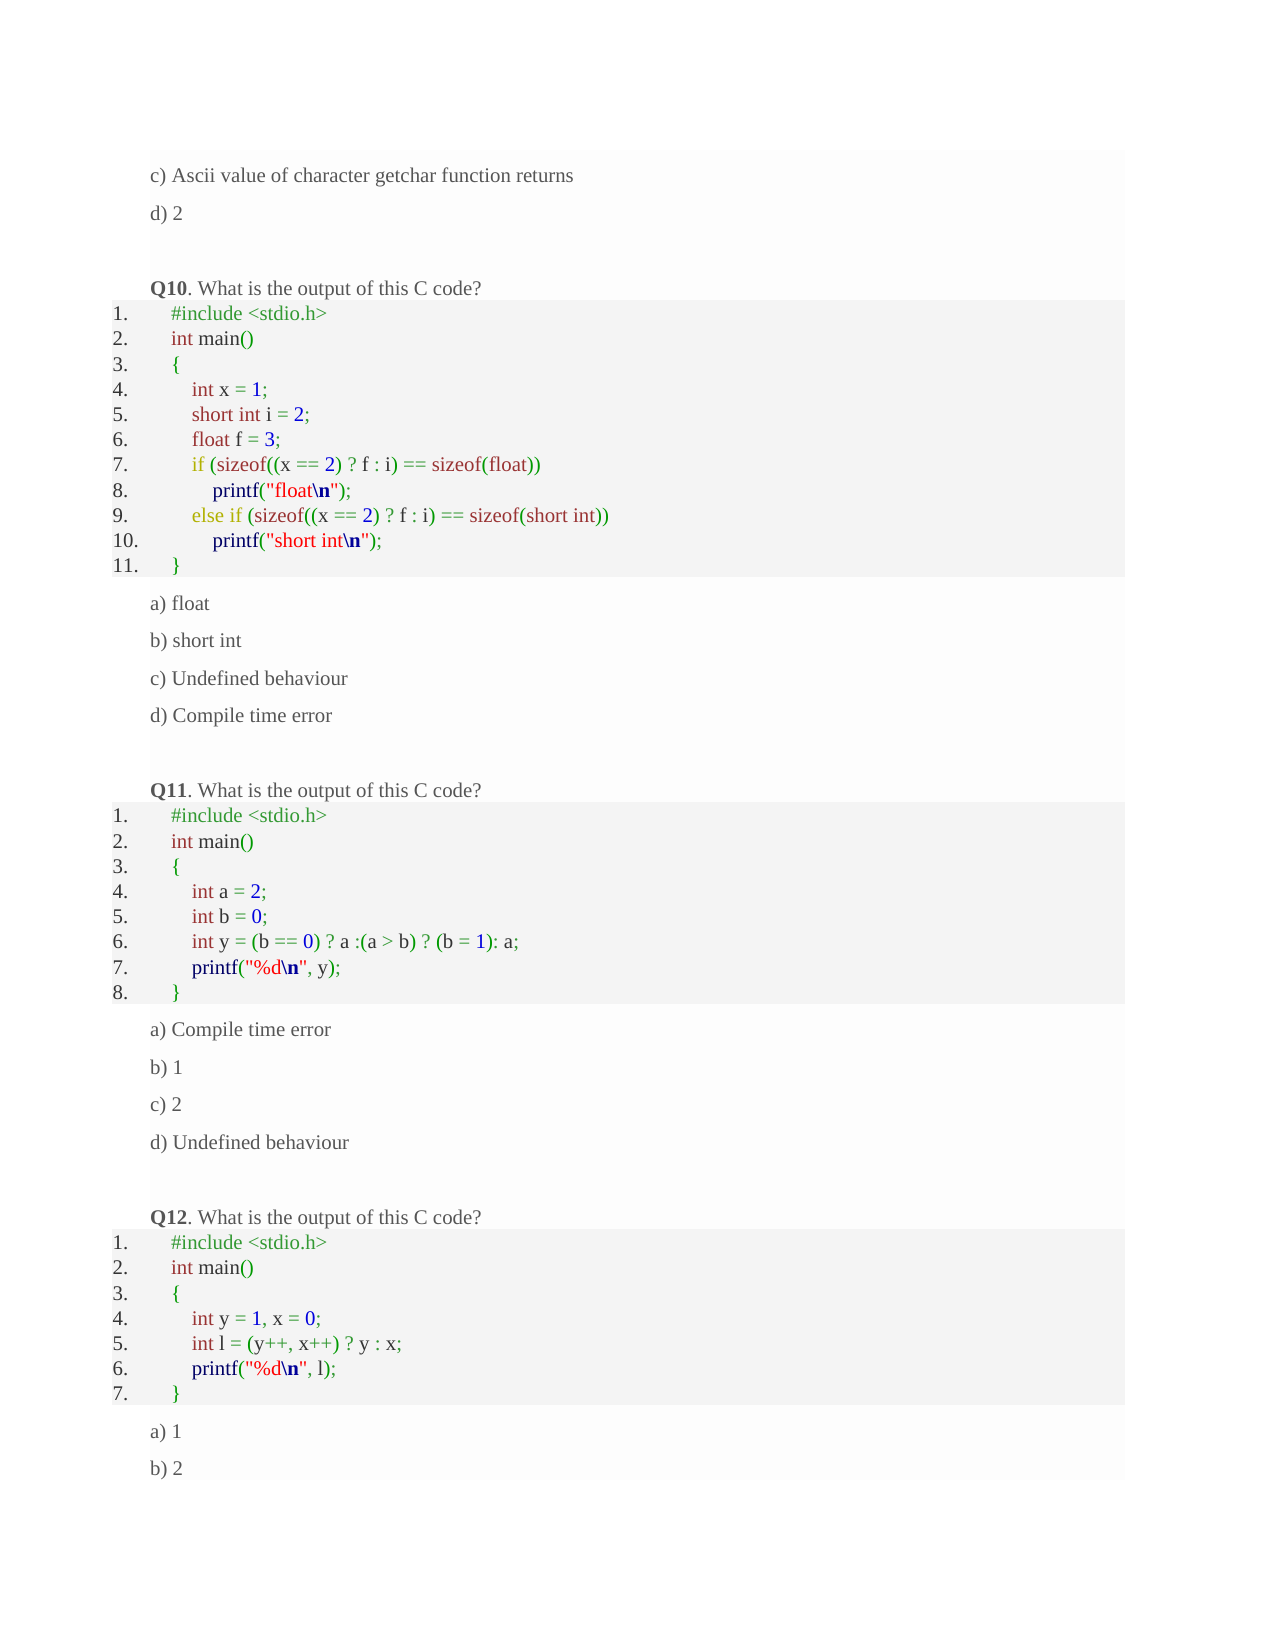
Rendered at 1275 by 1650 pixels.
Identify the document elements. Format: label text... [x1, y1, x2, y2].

text a) Compile time error b) 1 c) 2 d) Undefined behaviour Q12. What is the output of this C code? [150, 1004, 1125, 1229]
list #include <stdio.h> [112, 1229, 1125, 1254]
list int main() [112, 827, 1125, 853]
list printf("%d\n", l); [112, 1355, 1125, 1380]
list { [112, 350, 1125, 376]
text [150, 150, 1125, 300]
list #include <stdio.h> [112, 802, 1125, 827]
list int x = 1; [112, 376, 1125, 401]
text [150, 1405, 1125, 1480]
list int main() [112, 1254, 1125, 1279]
list printf("float\n"); [112, 476, 1125, 502]
list int l = (y++, x++) ? y : x; [112, 1330, 1125, 1355]
text a) float b) short int c) Undefined behaviour d) Compile time error [150, 577, 1125, 765]
list { [112, 853, 1125, 878]
list int b = 0; [112, 903, 1125, 928]
list int y = (b == 0) ? a :(a > b) ? (b = 1): a; [112, 928, 1125, 953]
list int y = 1, x = 0; [112, 1304, 1125, 1330]
list short int i = 2; [112, 401, 1125, 426]
list { [112, 1279, 1125, 1304]
list int main() [112, 325, 1125, 350]
list #include <stdio.h> [112, 300, 1125, 325]
list } [112, 979, 1125, 1004]
list } [112, 552, 1125, 577]
list else if (sizeof((x == 2) ? f : i) == sizeof(short int)) [112, 502, 1125, 527]
list printf("short int\n"); [112, 527, 1125, 552]
list float f = 3; [112, 426, 1125, 451]
list int a = 2; [112, 878, 1125, 903]
text Q11. What is the output of this C code? [150, 765, 1125, 802]
list if (sizeof((x == 2) ? f : i) == sizeof(float)) [112, 451, 1125, 476]
list } [112, 1380, 1125, 1405]
list printf("%d\n", y); [112, 953, 1125, 979]
